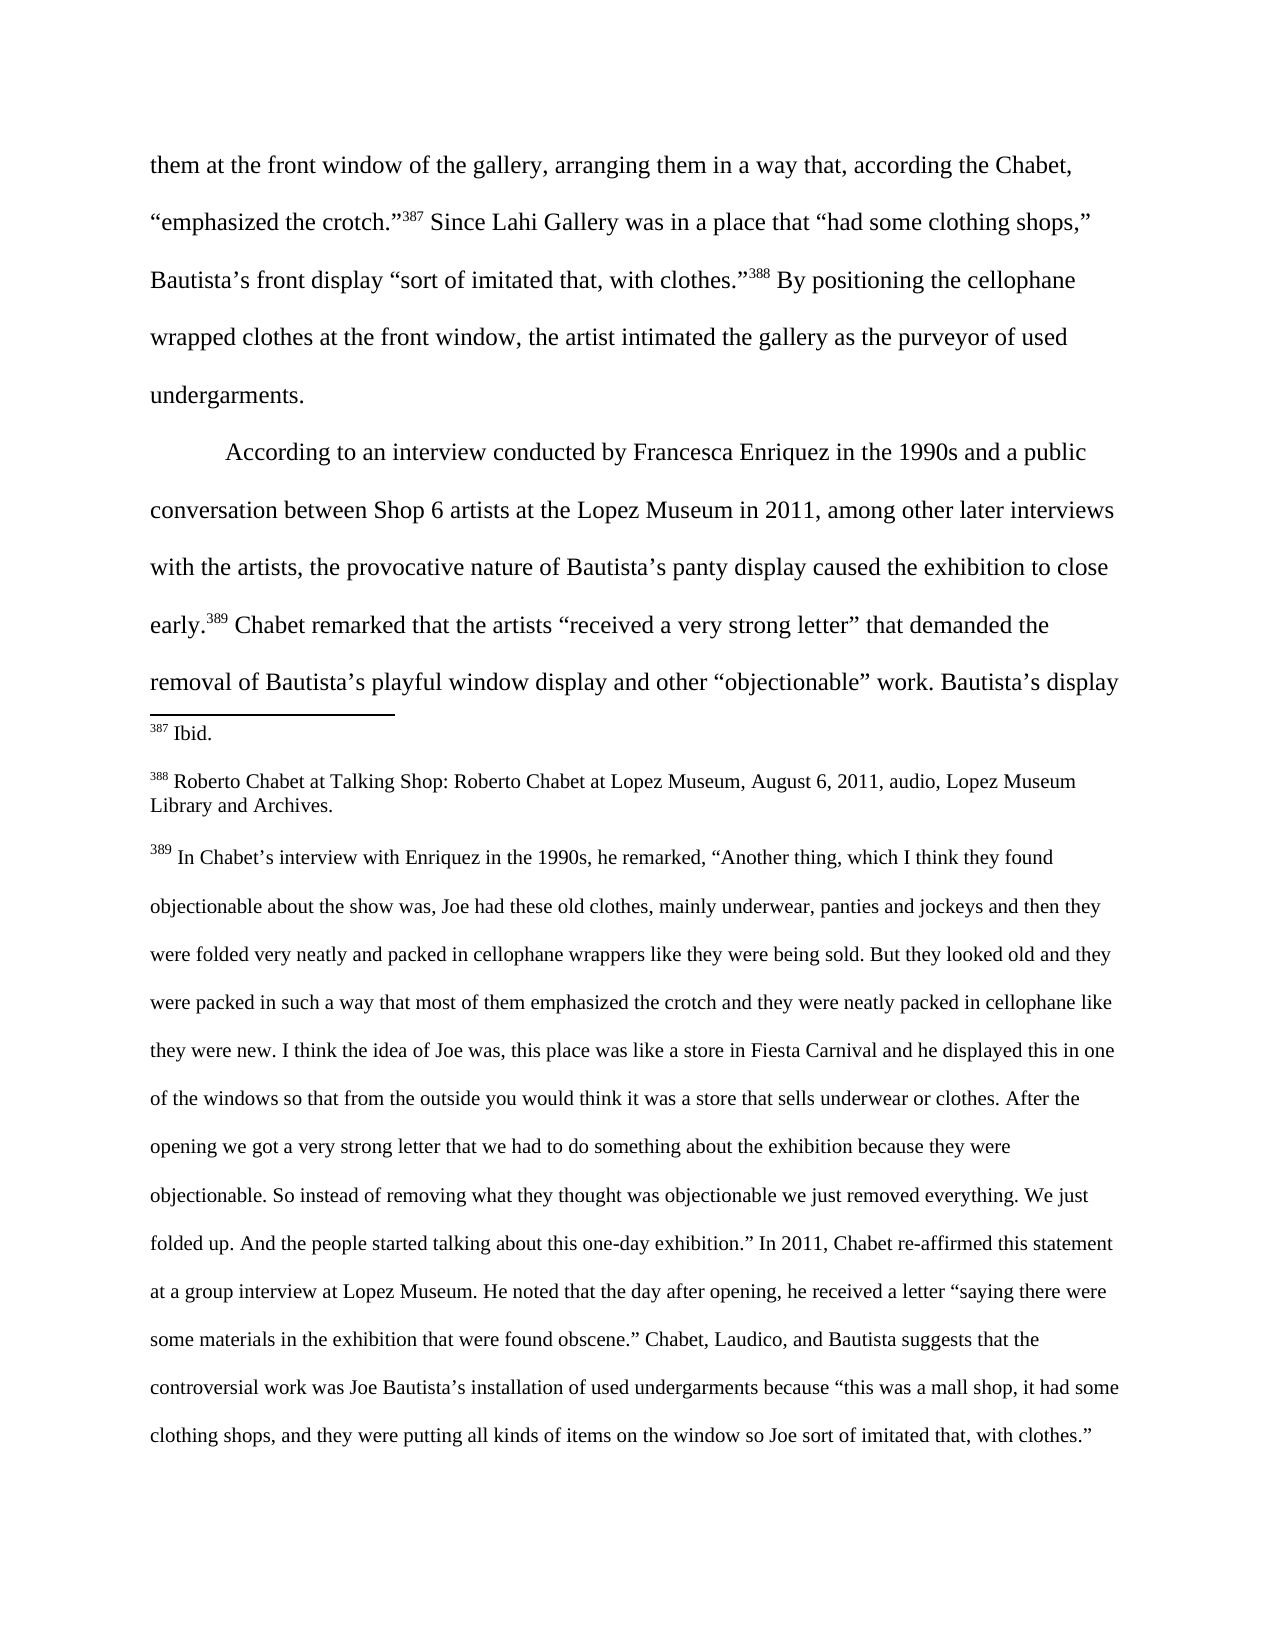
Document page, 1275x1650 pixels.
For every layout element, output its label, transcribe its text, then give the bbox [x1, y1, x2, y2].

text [150, 150, 1125, 409]
text According to an interview conducted by Francesca Enriquez in the 1990s and a public conversation between Shop 6 artists at the Lopez Museum in 2011, among other later interviews with the artists, the provocative nature of Bautista’s panty display caused the exhibition to close early. Chabet remarked that the artists “received a very strong letter” that demanded the removal of Bautista’s playful window display and other “objectionable” work. Bautista’s display of panties apparently too uncomfortably resembled and blended in with the commercial storefronts around Lahi Gallery, making it appear as if the gallery actually sold old underwear. Instead of removing the offensive work, the artists instead chose to de-install the entire show. Chabet stated, “We just folded up. And people started talking about this one-day exhibition.” [150, 437, 1125, 696]
